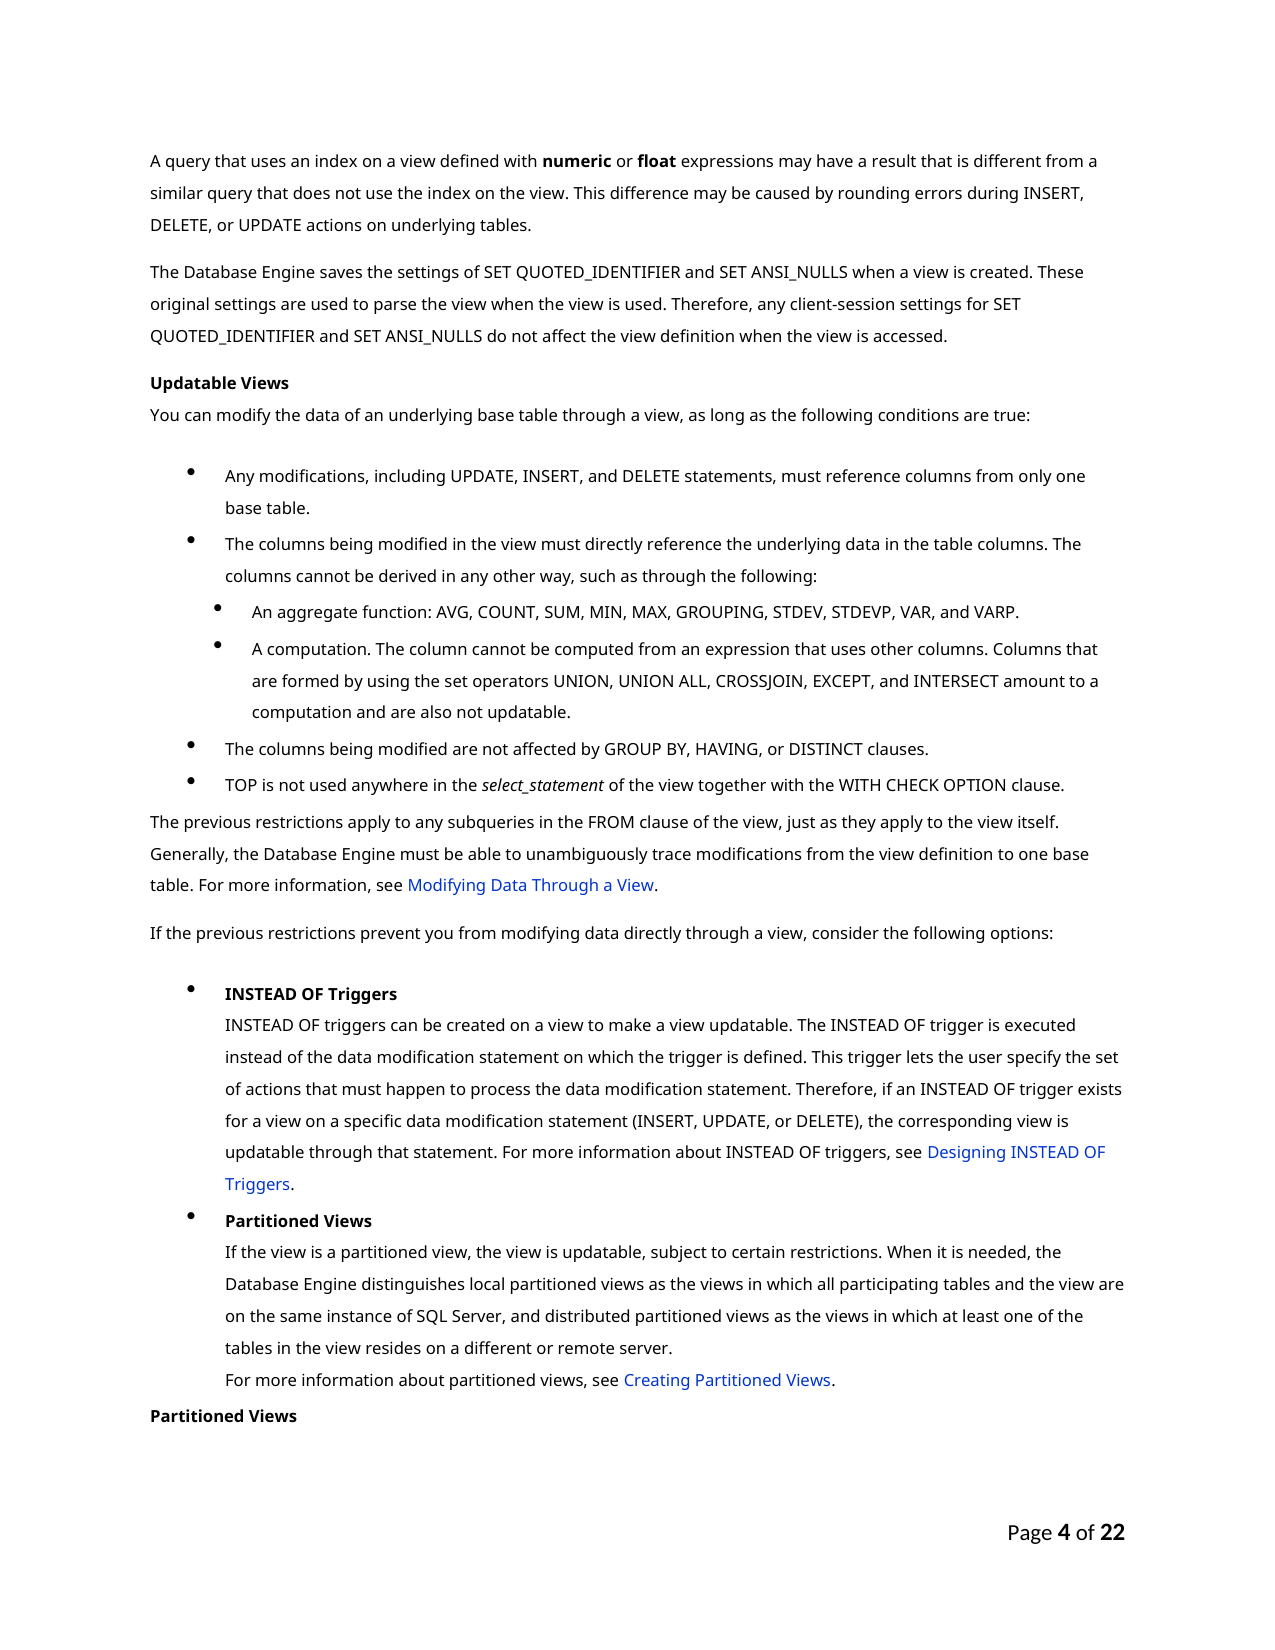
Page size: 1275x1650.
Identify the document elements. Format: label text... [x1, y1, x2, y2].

text A query that uses an index on a view defined with numeric or float expressions may have a result that is different from a similar query that does not use the index on the view. This difference may be caused by rounding errors during INSERT, DELETE, or UPDATE actions on underlying tables. [150, 150, 1125, 236]
list Partitioned Views If the view is a partitioned view, the view is updatable, subject to certain restrictions. When it is needed, the Database Engine distinguishes local partitioned views as the views in which all participating tables and the view are on the same instance of SQL Server, and distributed partitioned views as the views in which at least one of the tables in the view resides on a different or remote server. For more information about partitioned views, see Creating Partitioned Views. [187, 1209, 1125, 1391]
text Partitioned Views [150, 1405, 1125, 1427]
list A computation. The column cannot be computed from an expression that uses other columns. Columns that are formed by using the set operators UNION, UNION ALL, CROSSJOIN, EXCEPT, and INTERSECT amount to a computation and are also not updatable. [214, 637, 1125, 724]
list Any modifications, including UPDATE, INSERT, and DELETE statements, must reference columns from only one base table. [187, 464, 1125, 519]
list The columns being modified in the view must directly reference the underlying data in the table columns. The columns cannot be derived in any other way, such as through the following: [187, 533, 1125, 587]
list The columns being modified are not affected by GROUP BY, HAVING, or DISTINCT clauses. [187, 737, 1125, 760]
text You can modify the data of an underlying base table through a view, as long as the following conditions are true: [150, 404, 1125, 426]
list An aggregate function: AVG, COUNT, SUM, MIN, MAX, GROUPING, STDEV, STDEVP, VAR, and VARP. [214, 601, 1125, 624]
text If the previous restrictions prevent you from modifying data directly through a view, consider the following options: [150, 921, 1125, 944]
text The Database Engine saves the settings of SET QUOTED_IDENTIFIER and SET ANSI_NULLS when a view is created. These original settings are used to parse the view when the view is used. Therefore, any client-session settings for SET QUOTED_IDENTIFIER and SET ANSI_NULLS do not affect the view definition when the view is accessed. [150, 261, 1125, 347]
list INSTEAD OF Triggers INSTEAD OF triggers can be created on a view to make a view updatable. The INSTEAD OF trigger is executed instead of the data modification statement on which the trigger is defined. This trigger lets the user specify the set of actions that must happen to process the data modification statement. Therefore, if an INSTEAD OF trigger exists for a view on a specific data modification statement (INSERT, UPDATE, or DELETE), the corresponding view is updatable through that statement. For more information about INSTEAD OF triggers, see Designing INSTEAD OF Triggers. [187, 982, 1125, 1196]
list TOP is not used anywhere in the select_statement of the view together with the WITH CHECK OPTION clause. [187, 774, 1125, 797]
text The previous restrictions apply to any subqueries in the FROM clause of the view, just as they apply to the view itself. Generally, the Database Engine must be able to unambiguously trace modifications from the view definition to one base table. For more information, see Modifying Data Through a View. [150, 810, 1125, 897]
text Updatable Views [150, 372, 1125, 394]
